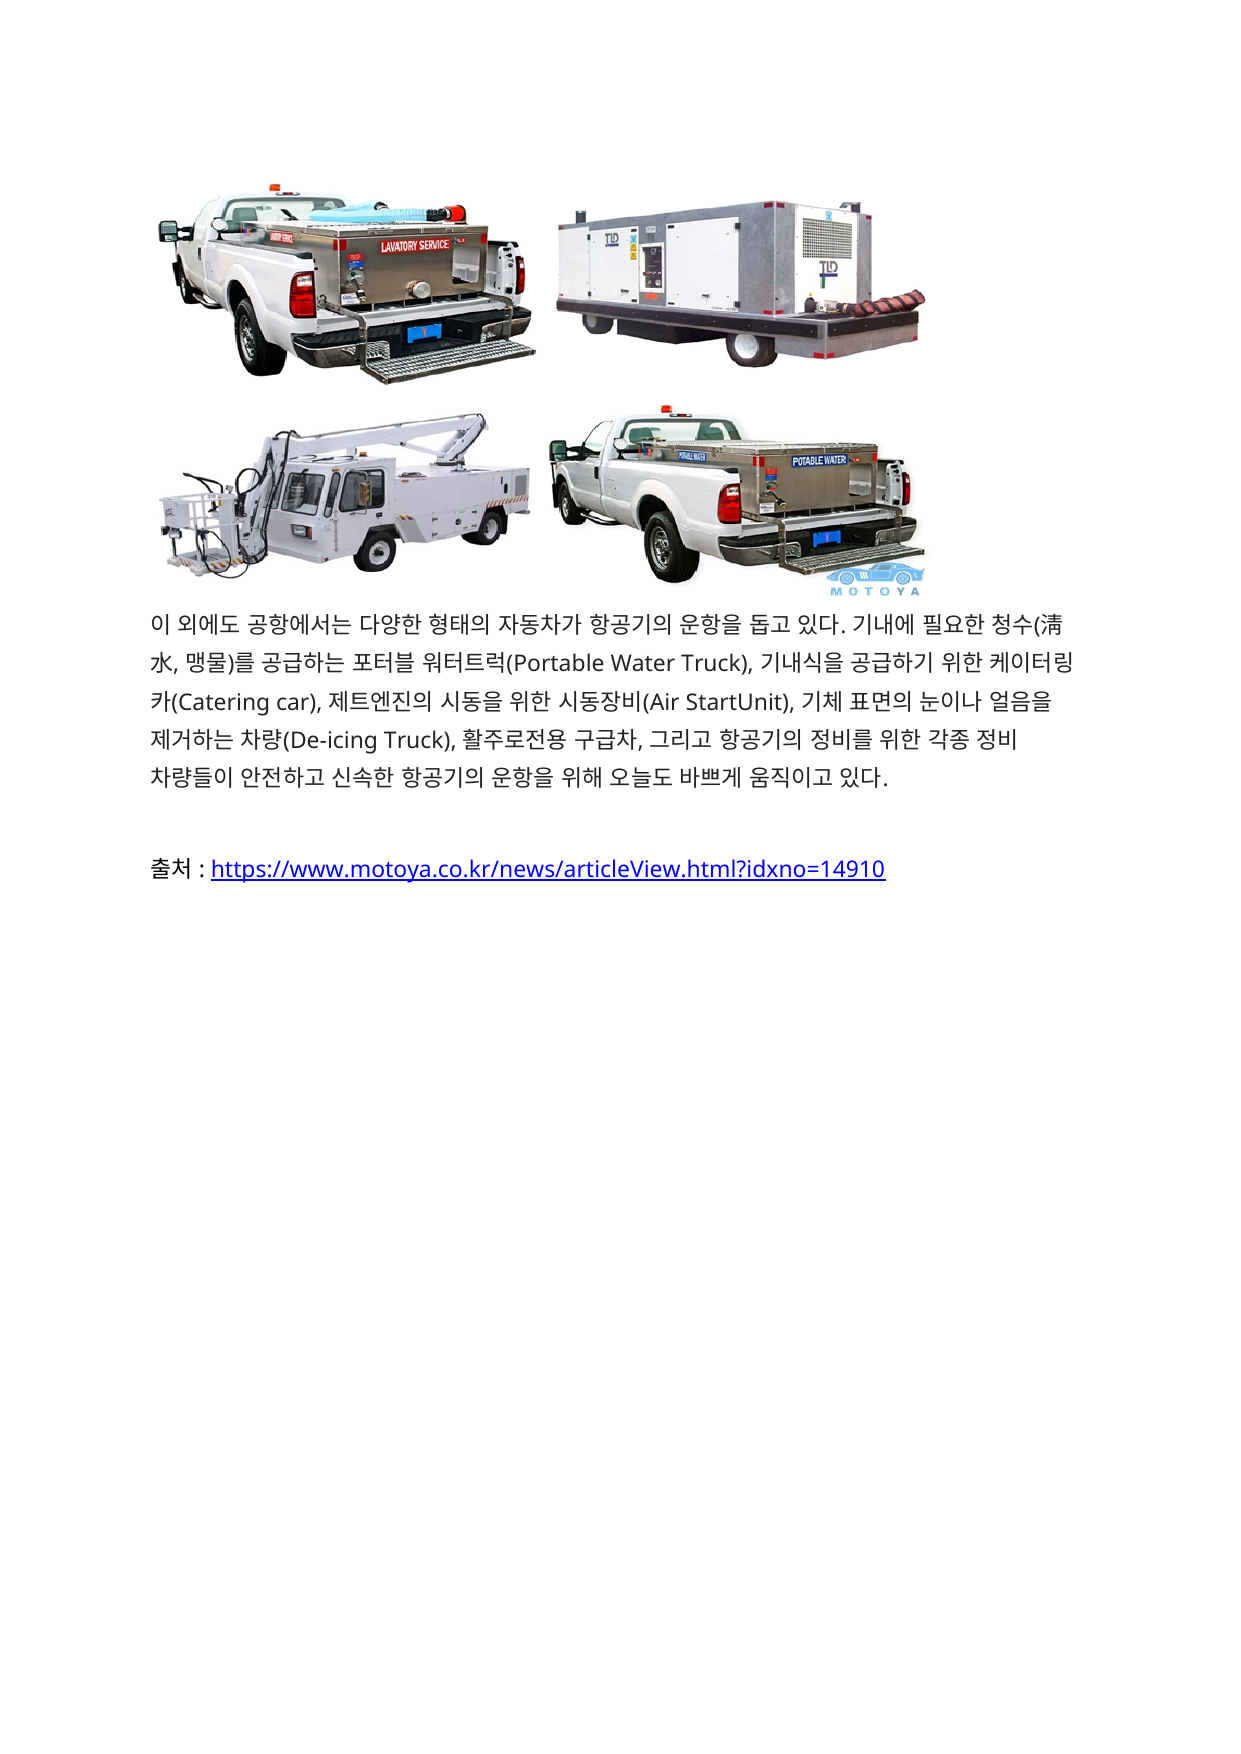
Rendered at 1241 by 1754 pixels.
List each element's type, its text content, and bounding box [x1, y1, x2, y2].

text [150, 177, 1090, 826]
picture [150, 177, 933, 603]
text 출처 : https://www.motoya.co.kr/news/articleView.html?idxno=14910 [150, 851, 1090, 884]
